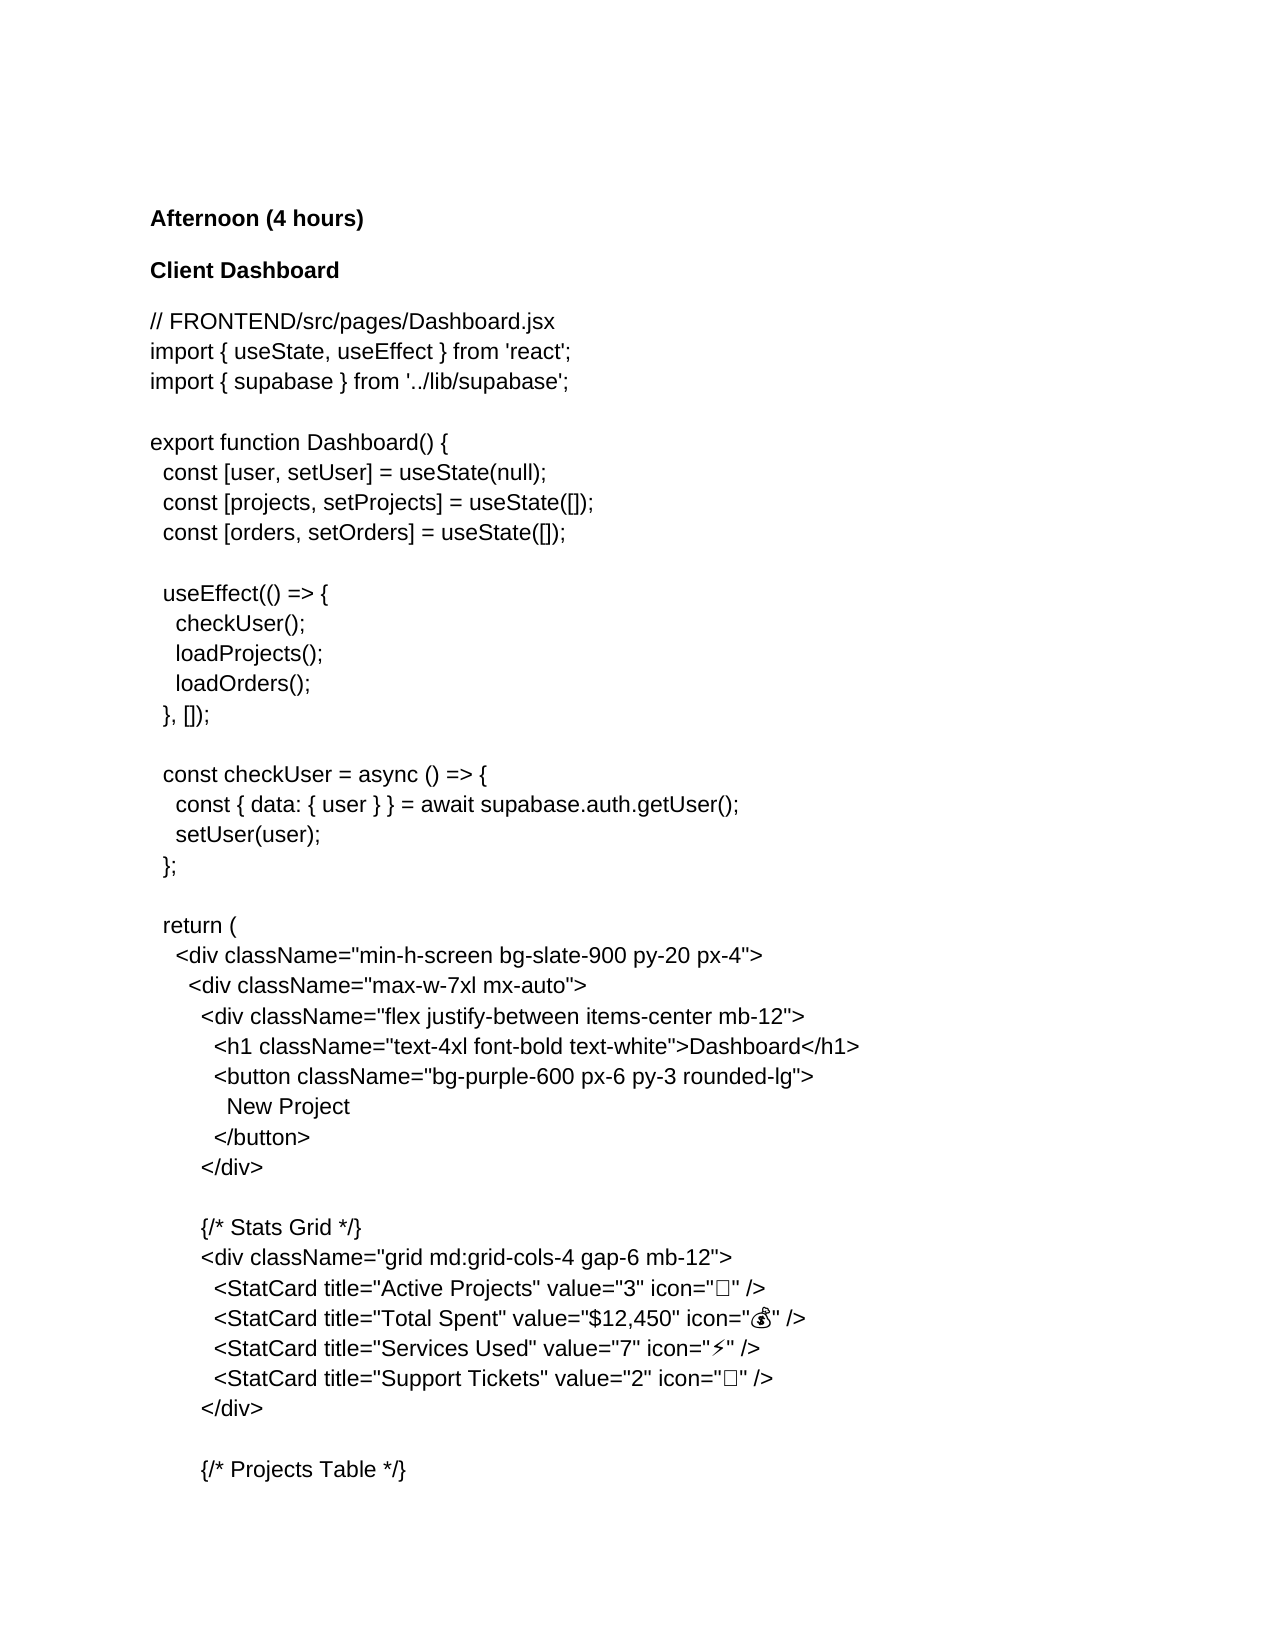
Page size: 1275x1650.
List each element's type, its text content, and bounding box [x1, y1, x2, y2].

text Client Dashboard [150, 257, 1125, 283]
text <div className="max-w-7xl mx-auto"> [150, 972, 1125, 999]
text }; [150, 852, 1125, 878]
text <div className="flex justify-between items-center mb-12"> [150, 1003, 1125, 1029]
text // FRONTEND/src/pages/Dashboard.jsx [150, 308, 1125, 334]
text <StatCard title="Support Tickets" value="2" icon="🎫" /> [150, 1365, 1125, 1392]
text </button> [150, 1123, 1125, 1150]
text return ( [150, 912, 1125, 938]
text <StatCard title="Active Projects" value="3" icon="🚀" /> [150, 1274, 1125, 1301]
text <div className="grid md:grid-cols-4 gap-6 mb-12"> [150, 1244, 1125, 1271]
text const [projects, setProjects] = useState([]); [150, 489, 1125, 516]
text <StatCard title="Total Spent" value="$12,450" icon="💰" /> [150, 1305, 1125, 1331]
text const [user, setUser] = useState(null); [150, 459, 1125, 485]
text </div> [150, 1395, 1125, 1422]
text const checkUser = async () => { [150, 761, 1125, 787]
subtitle Afternoon (4 hours) [150, 205, 1125, 232]
text <h1 className="text-4xl font-bold text-white">Dashboard</h1> [150, 1033, 1125, 1059]
text }, []); [150, 701, 1125, 727]
text useEffect(() => { [150, 580, 1125, 606]
text checkUser(); [150, 610, 1125, 636]
text New Project [150, 1093, 1125, 1120]
text const { data: { user } } = await supabase.auth.getUser(); [150, 791, 1125, 818]
text export function Dashboard() { [150, 429, 1125, 455]
text {/* Stats Grid */} [150, 1214, 1125, 1241]
text {/* Projects Table */} [150, 1456, 1125, 1482]
text loadOrders(); [150, 670, 1125, 697]
text loadProjects(); [150, 640, 1125, 667]
text import { supabase } from '../lib/supabase'; [150, 368, 1125, 395]
text <div className="min-h-screen bg-slate-900 py-20 px-4"> [150, 942, 1125, 969]
text setUser(user); [150, 821, 1125, 848]
text const [orders, setOrders] = useState([]); [150, 519, 1125, 546]
text <StatCard title="Services Used" value="7" icon="⚡" /> [150, 1335, 1125, 1361]
text </div> [150, 1154, 1125, 1180]
text <button className="bg-purple-600 px-6 py-3 rounded-lg"> [150, 1063, 1125, 1089]
text import { useState, useEffect } from 'react'; [150, 338, 1125, 364]
